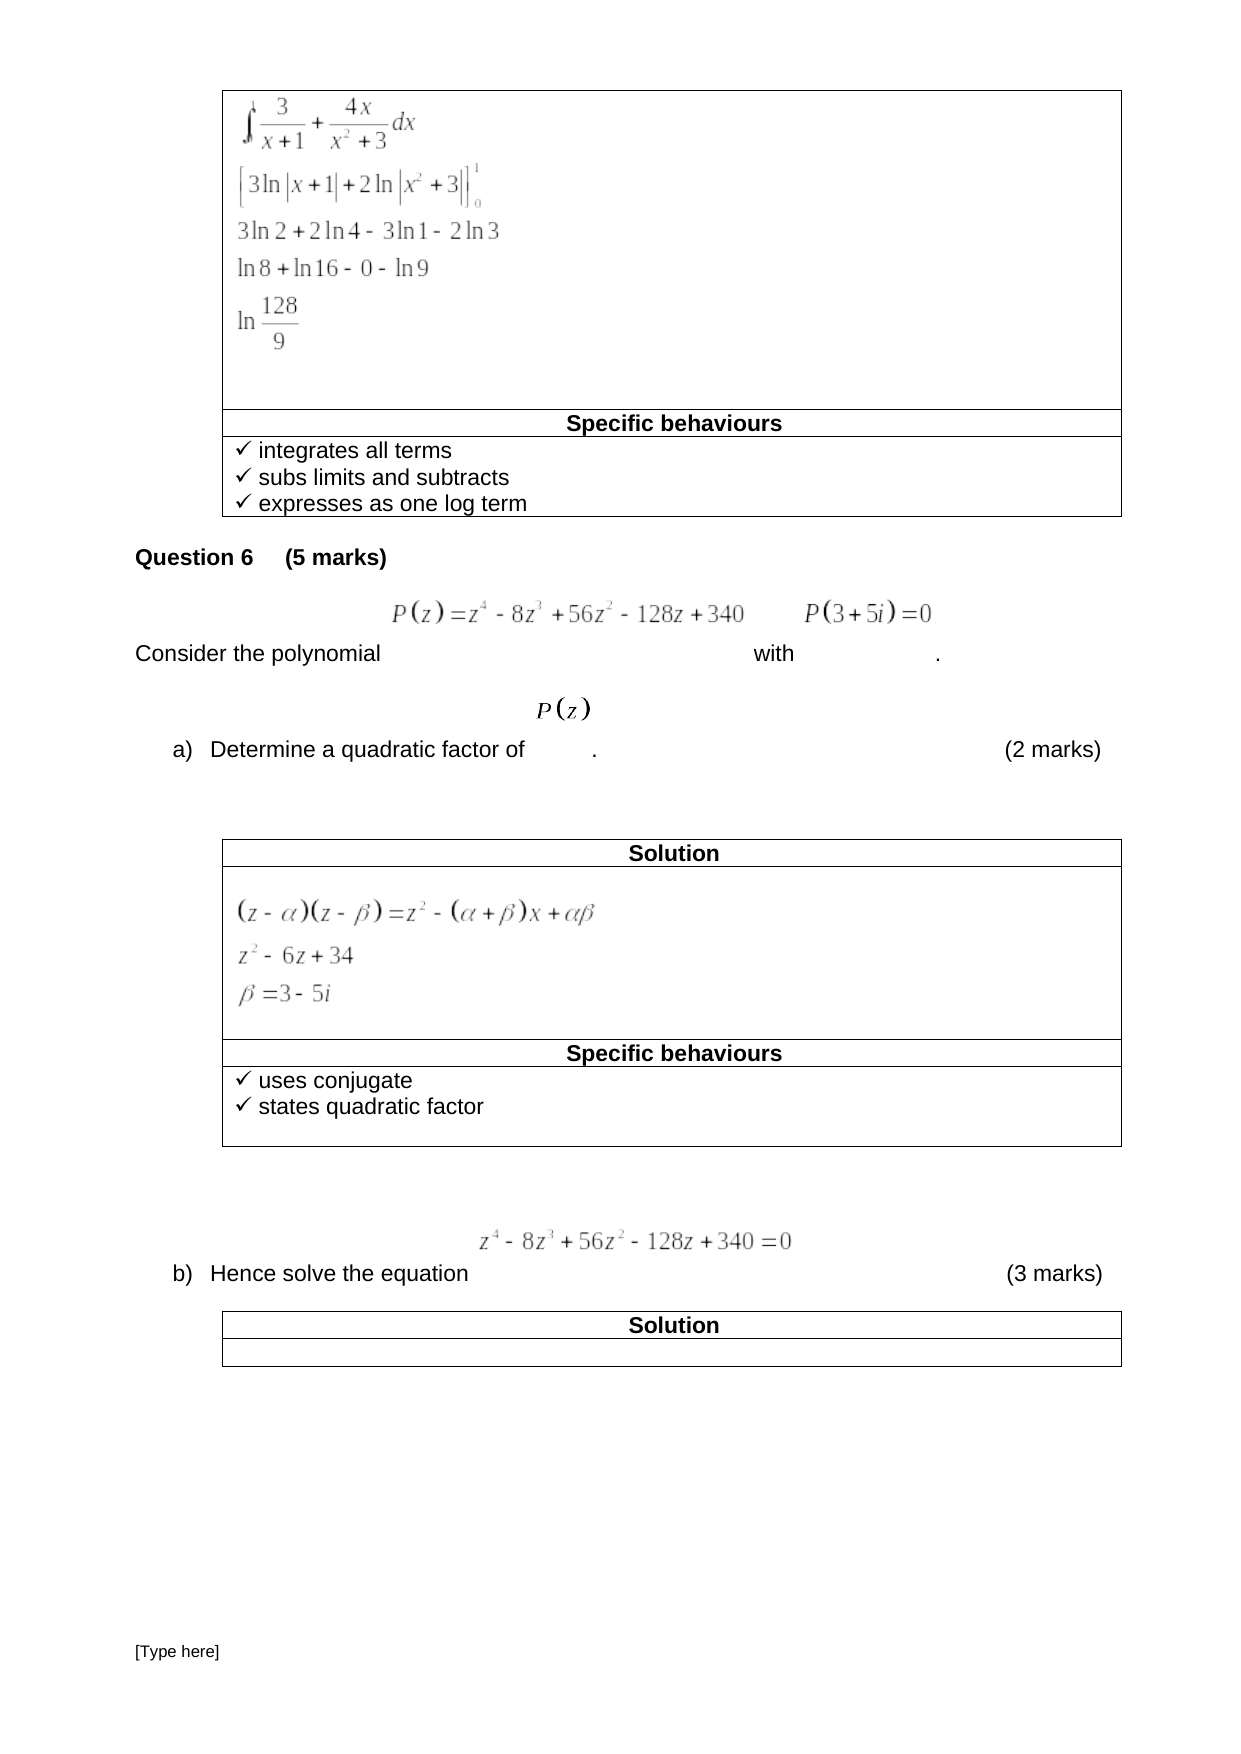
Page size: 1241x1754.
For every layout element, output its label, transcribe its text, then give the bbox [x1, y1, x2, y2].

table_cell integrates all terms subs limits and subtracts expresses as one log term [223, 437, 1121, 516]
table_cell Specific behaviours [223, 410, 1121, 436]
table_header Solution [223, 1312, 1121, 1338]
table_cell [223, 91, 1121, 409]
list Hence solve the equation (3 marks) [172, 1223, 1110, 1286]
text Question 6 (5 marks) [135, 544, 1105, 570]
table_cell uses conjugate states quadratic factor [223, 1067, 1121, 1146]
table_cell Specific behaviours [223, 1040, 1121, 1066]
list Determine a quadratic factor of . (2 marks) [172, 691, 1110, 762]
table_cell [223, 1339, 1121, 1366]
table_header Solution [223, 840, 1121, 866]
text Consider the polynomial with . [135, 595, 1110, 666]
table_cell [223, 867, 1121, 1038]
